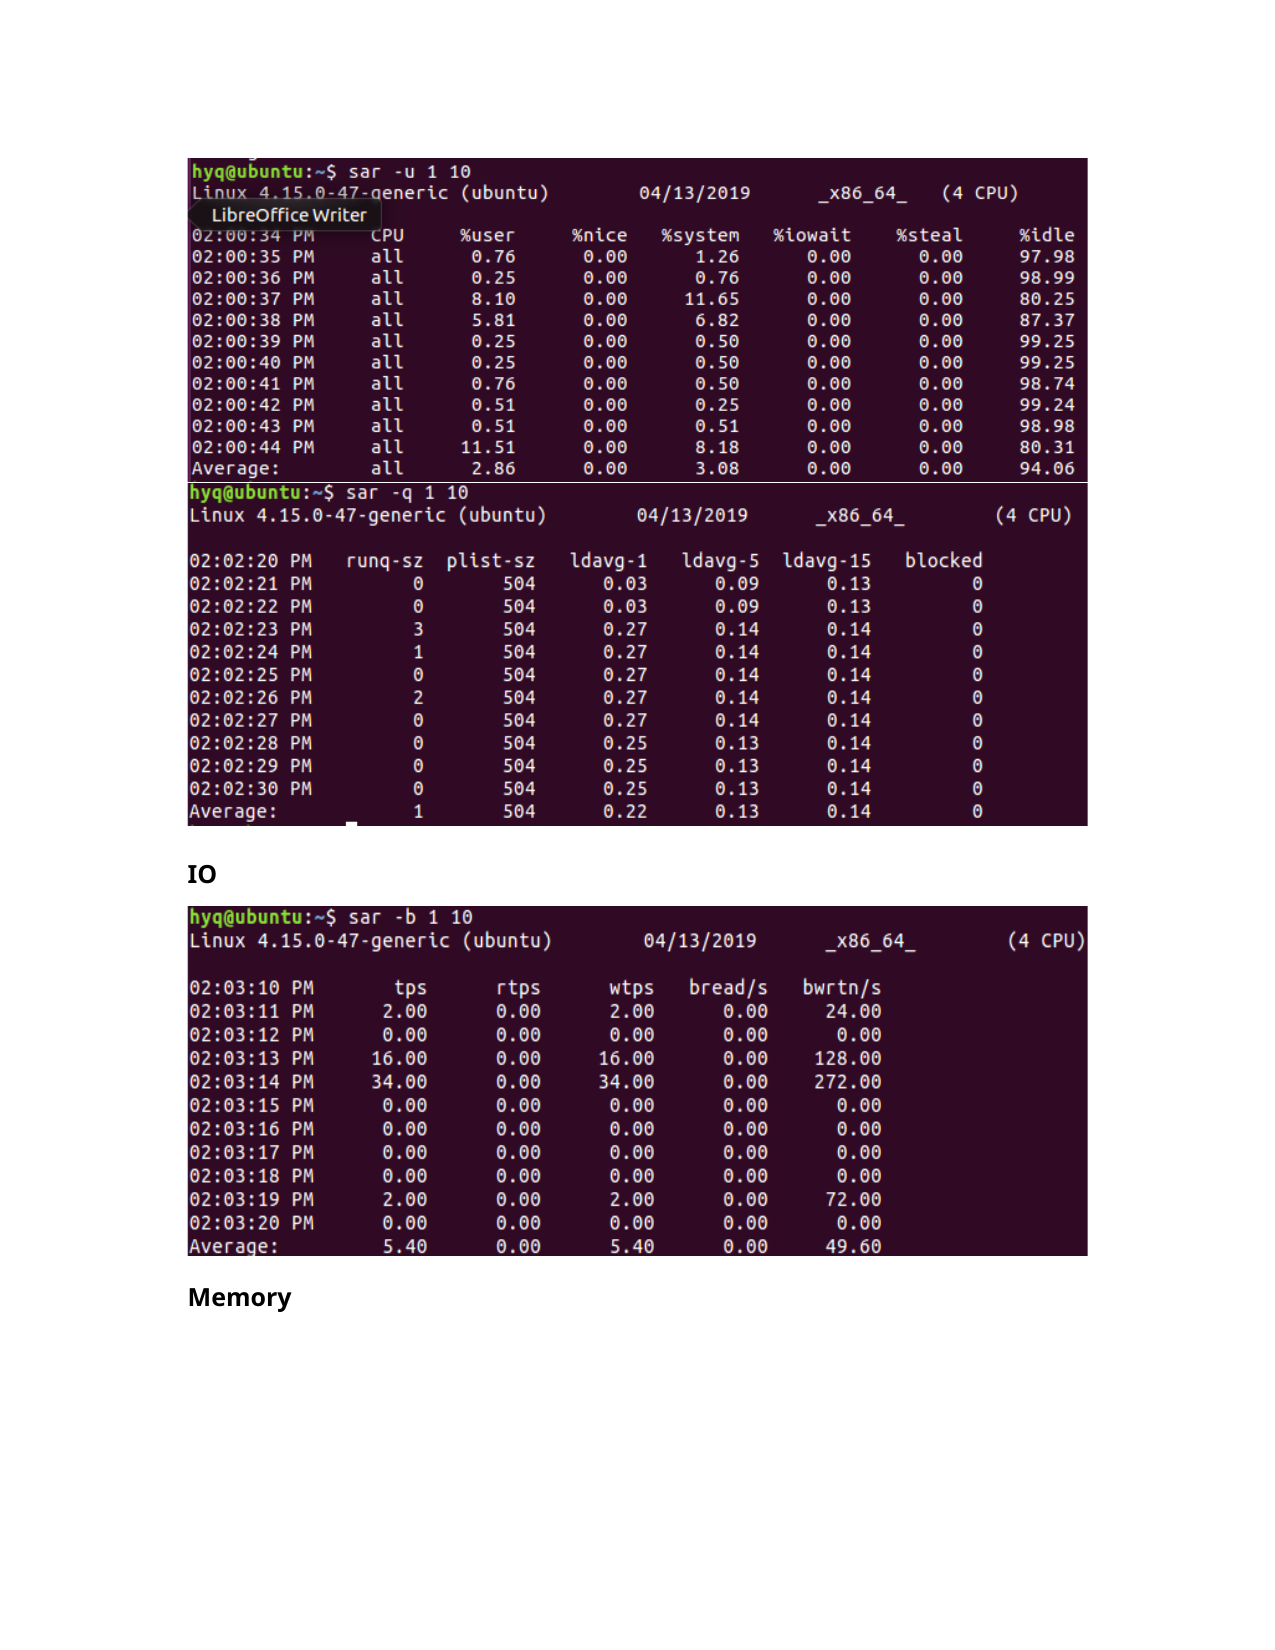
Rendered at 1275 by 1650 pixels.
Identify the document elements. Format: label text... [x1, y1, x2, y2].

picture [187, 158, 1088, 482]
picture [187, 906, 1088, 1256]
picture [187, 483, 1088, 826]
text Memory [187, 1264, 1087, 1329]
text IO [187, 841, 1087, 906]
